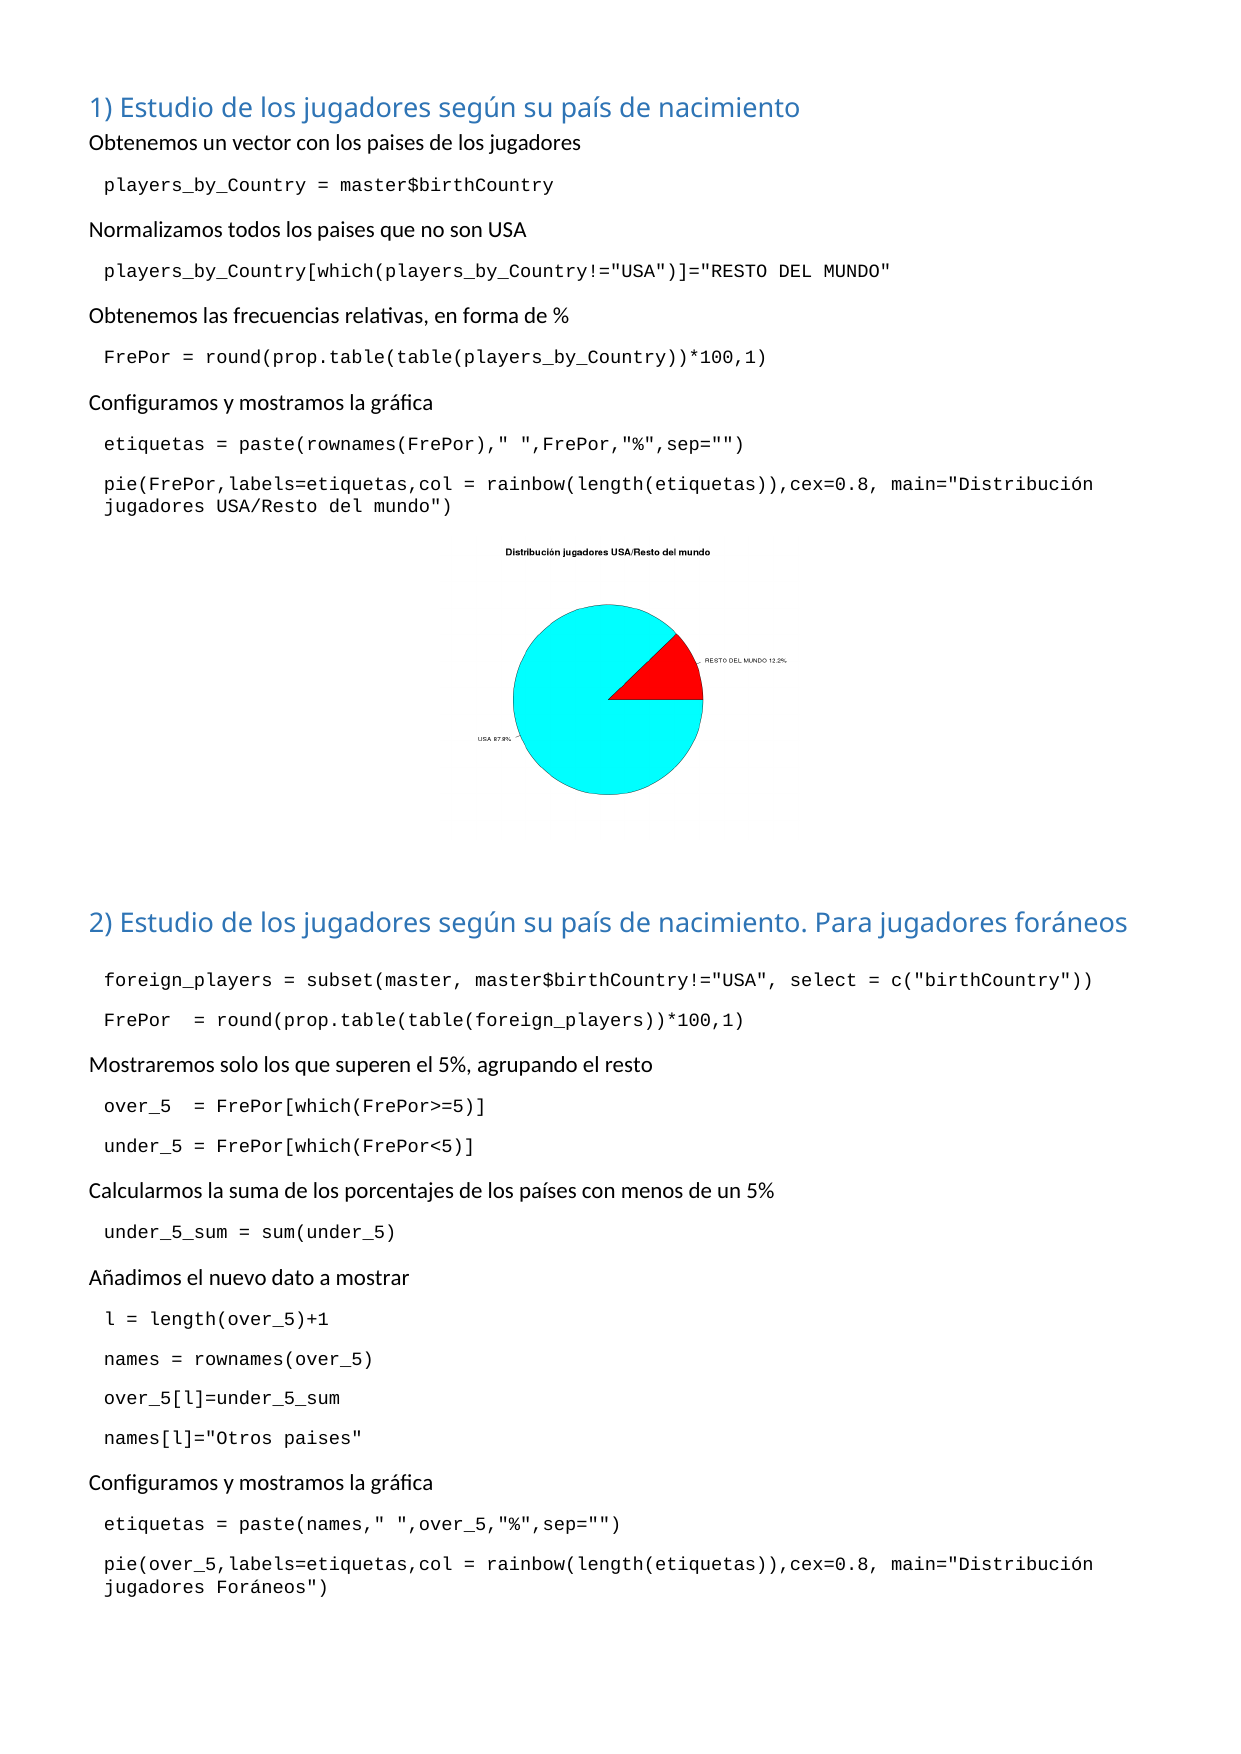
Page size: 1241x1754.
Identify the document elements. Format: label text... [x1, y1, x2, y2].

text etiquetas = paste(rownames(FrePor)," ",FrePor,"%",sep="") [103, 435, 1152, 456]
text names[l]="Otros paises" [103, 1428, 1152, 1450]
text names = rownames(over_5) [103, 1349, 1152, 1371]
text Añadimos el nuevo dato a mostrar [89, 1263, 1152, 1291]
text over_5[l]=under_5_sum [103, 1389, 1152, 1410]
text pie(over_5,labels=etiquetas,col = rainbow(length(etiquetas)),cex=0.8, main="Distribución jugadores Foráneos") [103, 1554, 1152, 1599]
text l = length(over_5)+1 [103, 1310, 1152, 1331]
text etiquetas = paste(names," ",over_5,"%",sep="") [103, 1515, 1152, 1536]
subtitle 2) Estudio de los jugadores según su país de nacimiento. Para jugadores foráneos [89, 903, 1152, 940]
text Obtenemos un vector con los paises de los jugadores [89, 128, 1152, 156]
text under_5_sum = sum(under_5) [103, 1223, 1152, 1244]
text under_5 = FrePor[which(FrePor<5)] [103, 1137, 1152, 1158]
text Calcularmos la suma de los porcentajes de los países con menos de un 5% [89, 1176, 1152, 1204]
text Configuramos y mostramos la gráfica [89, 388, 1152, 416]
text pie(FrePor,labels=etiquetas,col = rainbow(length(etiquetas)),cex=0.8, main="Distribución jugadores USA/Resto del mundo") [103, 474, 1152, 518]
text foreign_players = subset(master, master$birthCountry!="USA", select = c("birthCountry")) [103, 971, 1152, 992]
picture [439, 536, 801, 840]
text players_by_Country[which(players_by_Country!="USA")]="RESTO DEL MUNDO" [103, 262, 1152, 283]
text Normalizamos todos los paises que no son USA [89, 215, 1152, 243]
text Obtenemos las frecuencias relativas, en forma de % [89, 301, 1152, 329]
text Mostraremos solo los que superen el 5%, agrupando el resto [89, 1050, 1152, 1078]
text FrePor = round(prop.table(table(foreign_players))*100,1) [103, 1011, 1152, 1032]
subtitle 1) Estudio de los jugadores según su país de nacimiento [89, 89, 1152, 126]
text players_by_Country = master$birthCountry [103, 175, 1152, 197]
text over_5 = FrePor[which(FrePor>=5)] [103, 1097, 1152, 1118]
text Configuramos y mostramos la gráfica [89, 1468, 1152, 1496]
text FrePor = round(prop.table(table(players_by_Country))*100,1) [103, 348, 1152, 369]
